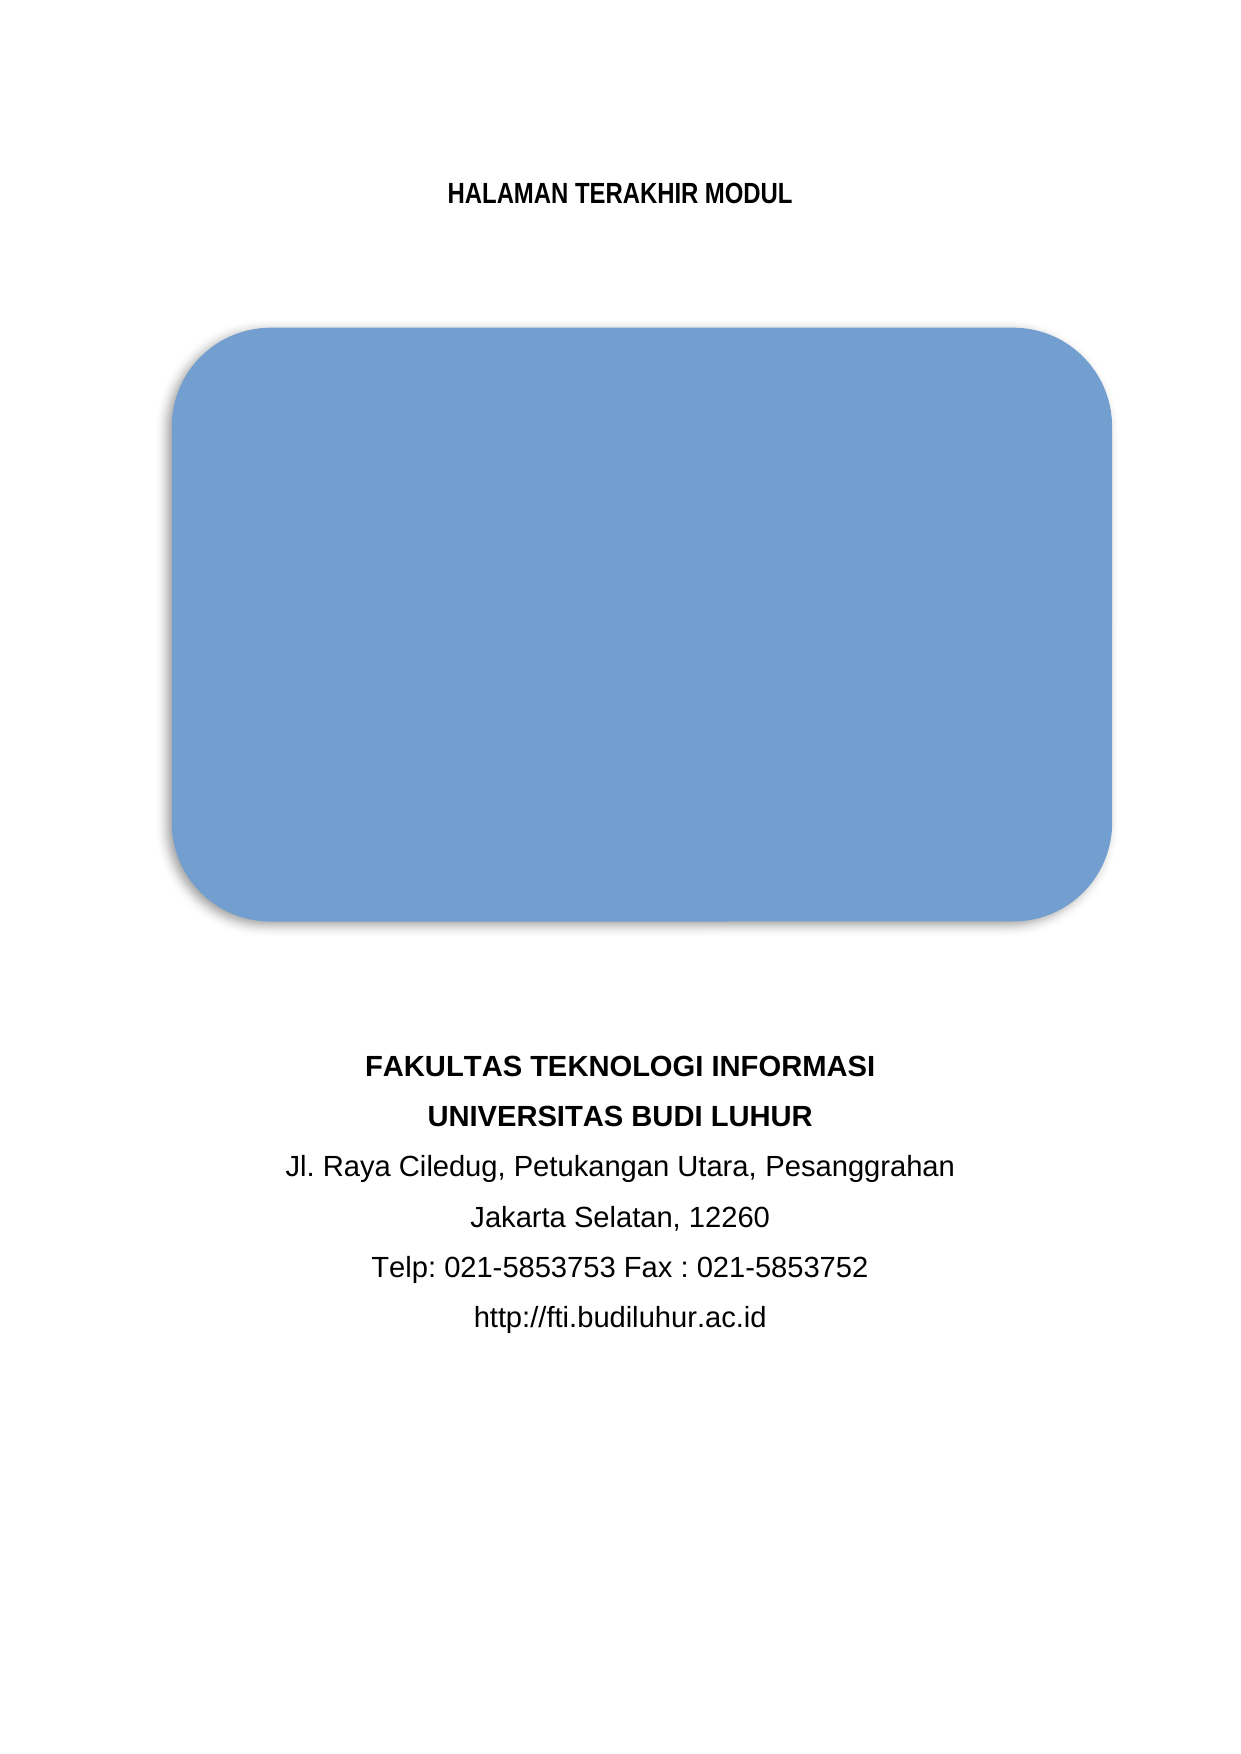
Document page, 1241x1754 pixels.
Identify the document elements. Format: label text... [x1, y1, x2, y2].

text Telp: 021-5853753 Fax : 021-5853752 [150, 1250, 1090, 1284]
text UNIVERSITAS BUDI LUHUR [150, 1099, 1090, 1133]
text HALAMAN TERAKHIR MODUL [150, 176, 1090, 210]
text FAKULTAS TEKNOLOGI INFORMASI [150, 1049, 1090, 1082]
text Jakarta Selatan, 12260 [150, 1200, 1090, 1233]
text http://fti.budiluhur.ac.id [150, 1300, 1090, 1334]
text Jl. Raya Ciledug, Petukangan Utara, Pesanggrahan [150, 1149, 1090, 1183]
